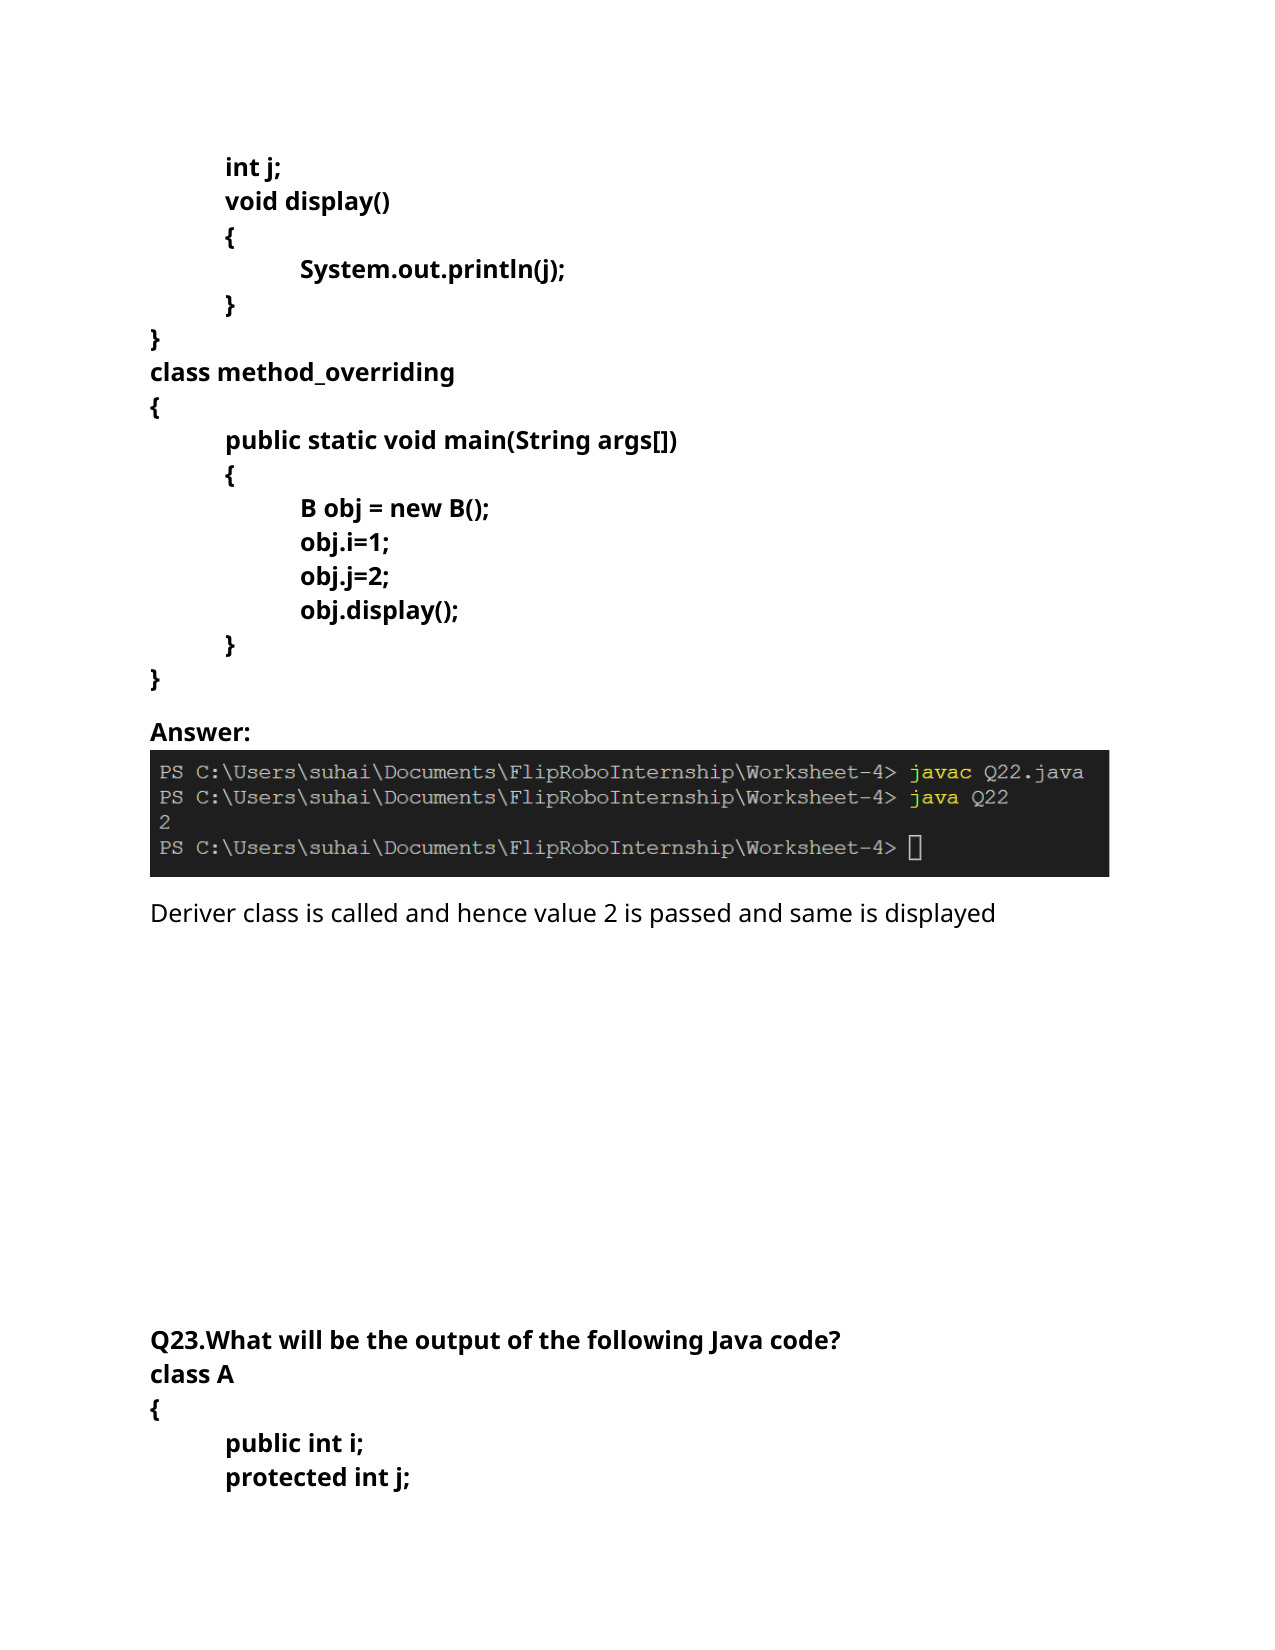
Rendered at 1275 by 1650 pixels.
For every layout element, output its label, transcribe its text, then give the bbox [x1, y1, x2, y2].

text B obj = new B(); [225, 491, 1125, 525]
text Deriver class is called and hence value 2 is passed and same is displayed [150, 896, 1125, 929]
text Q23.What will be the output of the following Java code? [150, 1323, 1125, 1357]
text } [150, 661, 1125, 695]
text obj.i=1; [225, 525, 1125, 559]
text { [150, 1391, 1125, 1425]
text } [150, 286, 1125, 320]
text { [150, 457, 1125, 491]
text obj.j=2; [225, 559, 1125, 593]
text int j; [150, 150, 1125, 184]
text protected int j; [150, 1459, 1125, 1493]
picture [150, 750, 1110, 877]
text void display() [150, 184, 1125, 218]
text { [150, 388, 1125, 422]
text System.out.println(j); [225, 252, 1125, 286]
text { [150, 218, 1125, 252]
text public int i; [150, 1425, 1125, 1459]
text class method_overriding [150, 354, 1125, 388]
text } [150, 320, 1125, 354]
text class A [150, 1357, 1125, 1391]
text public static void main(String args[]) [150, 422, 1125, 457]
text obj.display(); [225, 593, 1125, 627]
text } [150, 627, 1125, 661]
